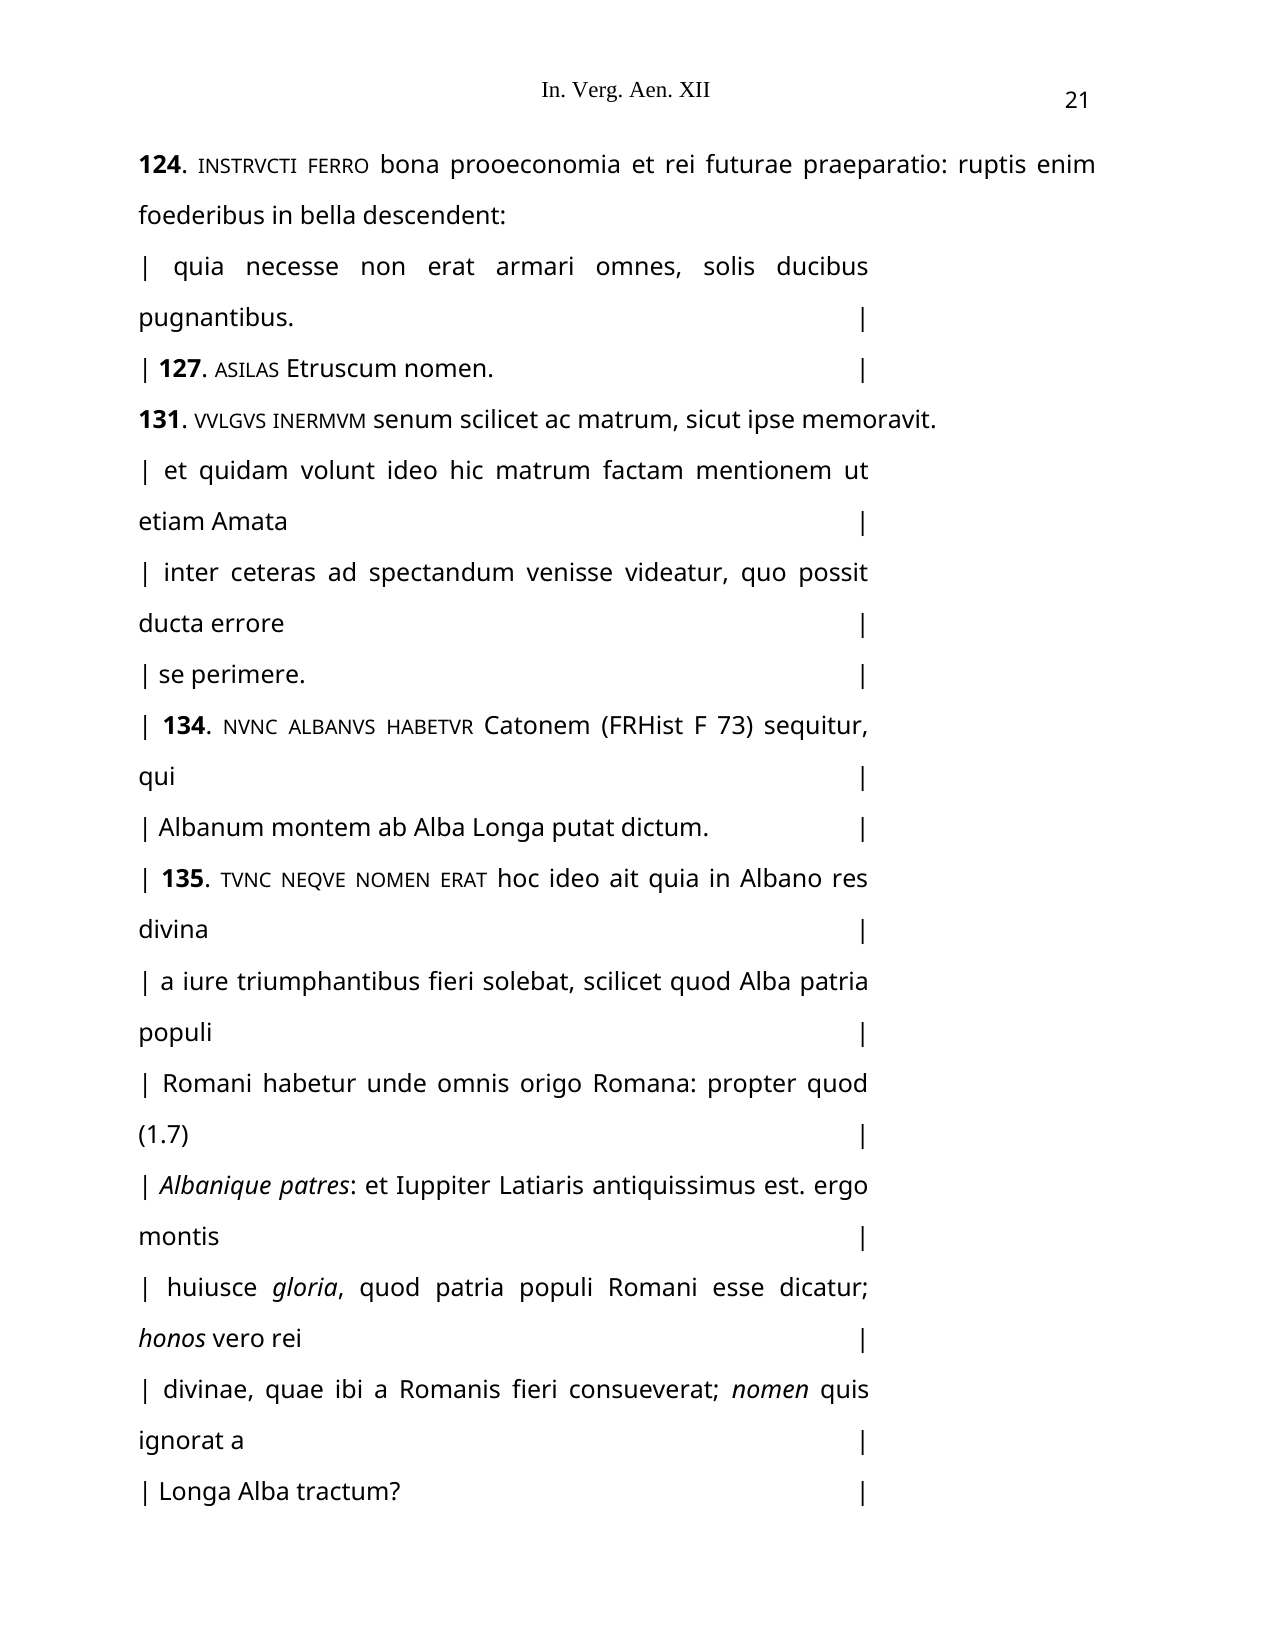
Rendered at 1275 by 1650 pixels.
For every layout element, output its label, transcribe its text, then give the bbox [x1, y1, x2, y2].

text | 127. asilas Etruscum nomen. | [138, 351, 869, 385]
text 124. instrvcti ferro bona prooeconomia et rei futurae praeparatio: ruptis enim foederibus in bella descendent: [138, 146, 1097, 232]
text | et quidam volunt ideo hic matrum factam mentionem ut etiam Amata | [138, 453, 869, 538]
text | Romani habetur unde omnis origo Romana: propter quod (1.7) | [138, 1065, 869, 1150]
text | inter ceteras ad spectandum venisse videatur, quo possit ducta errore | [138, 555, 869, 640]
text | 135. tvnc neqve nomen erat hoc ideo ait quia in Albano res divina | [138, 861, 869, 946]
text | divinae, quae ibi a Romanis fieri consueverat; nomen quis ignorat a | [138, 1371, 869, 1457]
text | a iure triumphantibus fieri solebat, scilicet quod Alba patria populi | [138, 963, 869, 1048]
text | Longa Alba tractum? | [138, 1473, 869, 1508]
text | 134. nvnc albanvs habetvr Catonem (FRHist F 73) sequitur, qui | [138, 708, 869, 793]
text | huiusce gloria, quod patria populi Romani esse dicatur; honos vero rei | [138, 1269, 869, 1354]
text | se perimere. | [138, 657, 869, 691]
text | Albanique patres: et Iuppiter Latiaris antiquissimus est. ergo montis | [138, 1167, 869, 1252]
text 131. vvlgvs inermvm senum scilicet ac matrum, sicut ipse memoravit. [138, 402, 1097, 436]
text | Albanum montem ab Alba Longa putat dictum. | [138, 810, 869, 844]
text | quia necesse non erat armari omnes, solis ducibus pugnantibus. | [138, 248, 869, 334]
